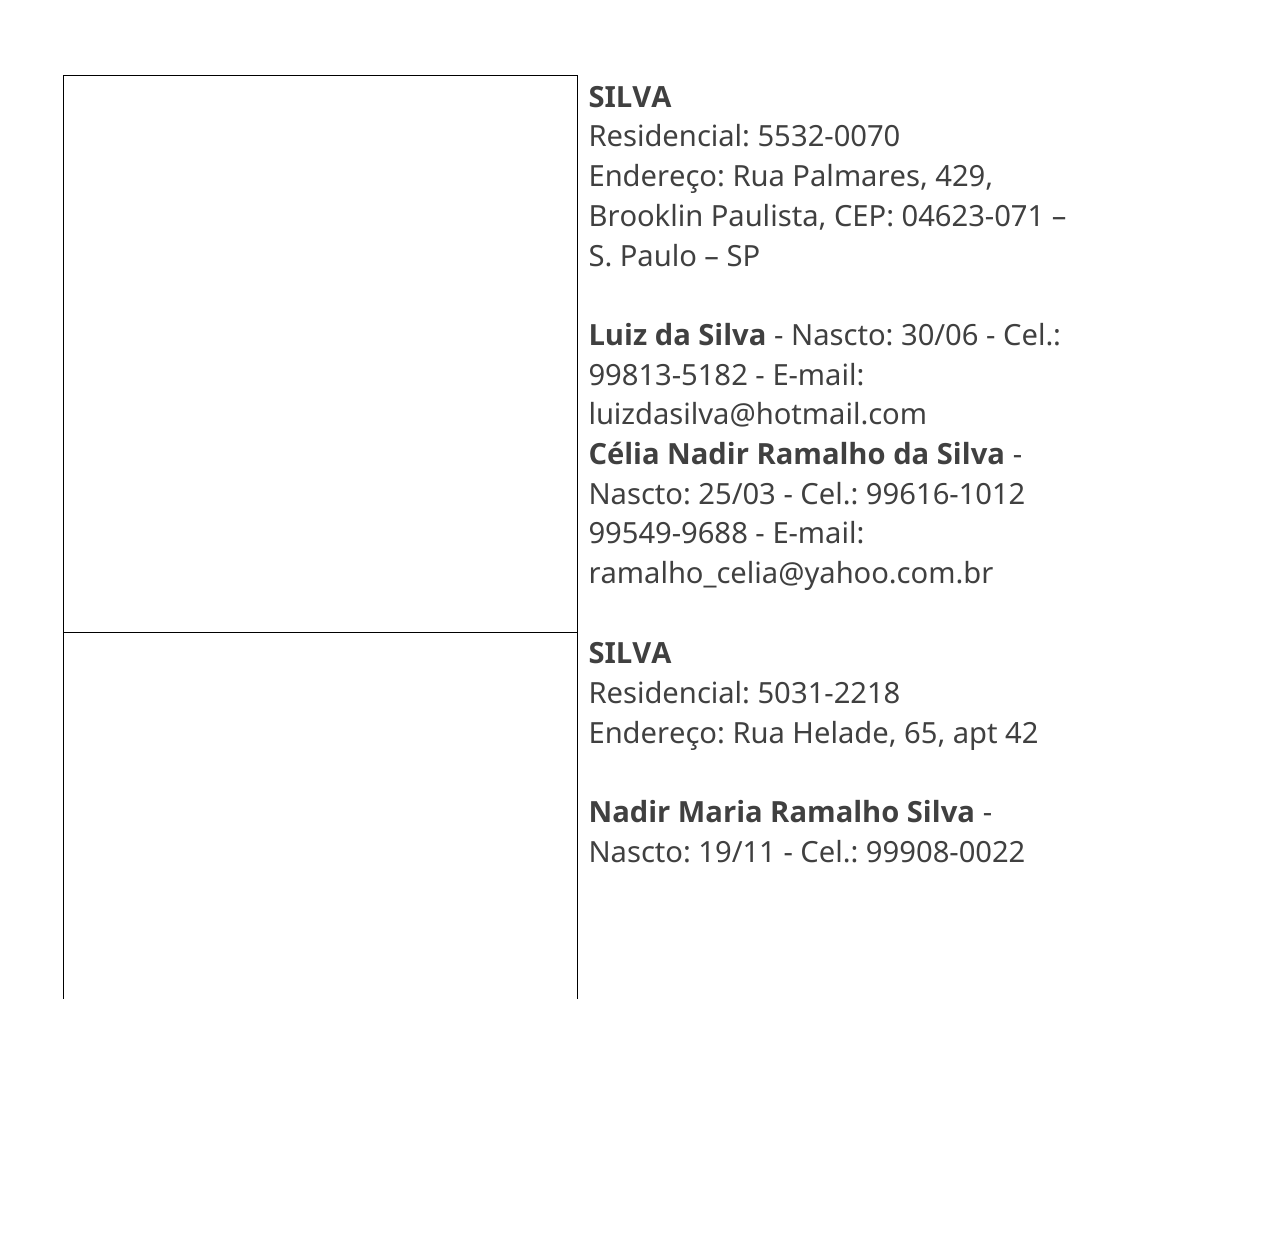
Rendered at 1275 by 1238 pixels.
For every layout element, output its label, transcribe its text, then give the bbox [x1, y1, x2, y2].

table_cell SILVA Residencial: 5031-2218 Endereço: Rua Helade, 65, apt 42 Nadir Maria Ramalho Silva - Nascto: 19/11 - Cel.: 99908-0022 [578, 632, 1090, 998]
table_cell SILVA Residencial: 5532-0070 Endereço: Rua Palmares, 429, Brooklin Paulista, CEP: 04623-071 – S. Paulo – SP Luiz da Silva - Nascto: 30/06 - Cel.: 99813-5182 - E-mail: luizdasilva@hotmail.com Célia Nadir Ramalho da Silva - Nascto: 25/03 - Cel.: 99616-1012 99549-9688 - E-mail: ramalho_celia@yahoo.com.br [578, 75, 1090, 632]
table_cell [64, 76, 577, 632]
table_cell [64, 633, 577, 998]
